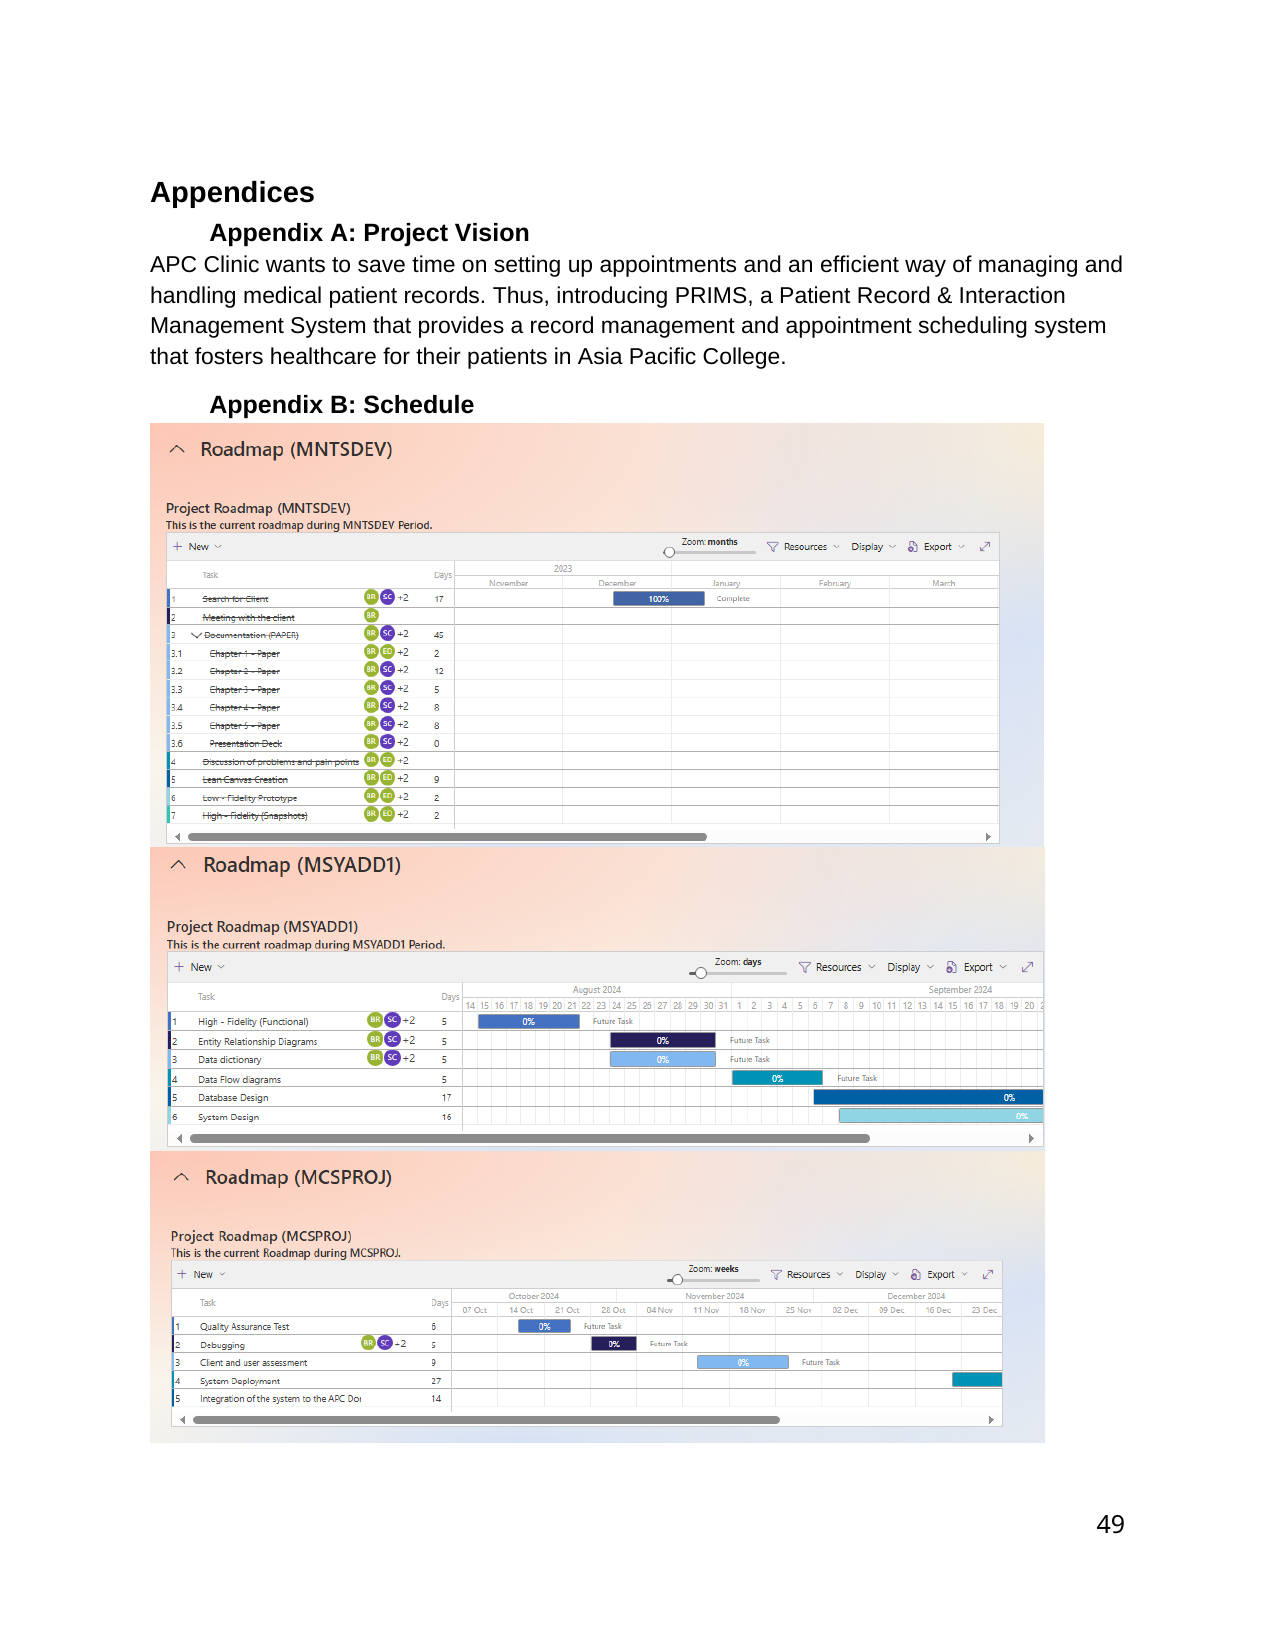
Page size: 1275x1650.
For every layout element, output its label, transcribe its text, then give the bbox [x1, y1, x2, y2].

subtitle Appendix B: Schedule [150, 390, 1125, 419]
text APC Clinic wants to save time on setting up appointments and an efficient way of managing and handling medical patient records. Thus, introducing PRIMS, a Patient Record & Interaction Management System that provides a record management and appointment scheduling system that fosters healthcare for their patients in Asia Pacific College. [150, 251, 1125, 369]
subtitle Appendix A: Project Vision [150, 218, 1125, 247]
subtitle Appendices [150, 175, 1125, 208]
picture [150, 423, 1046, 1443]
